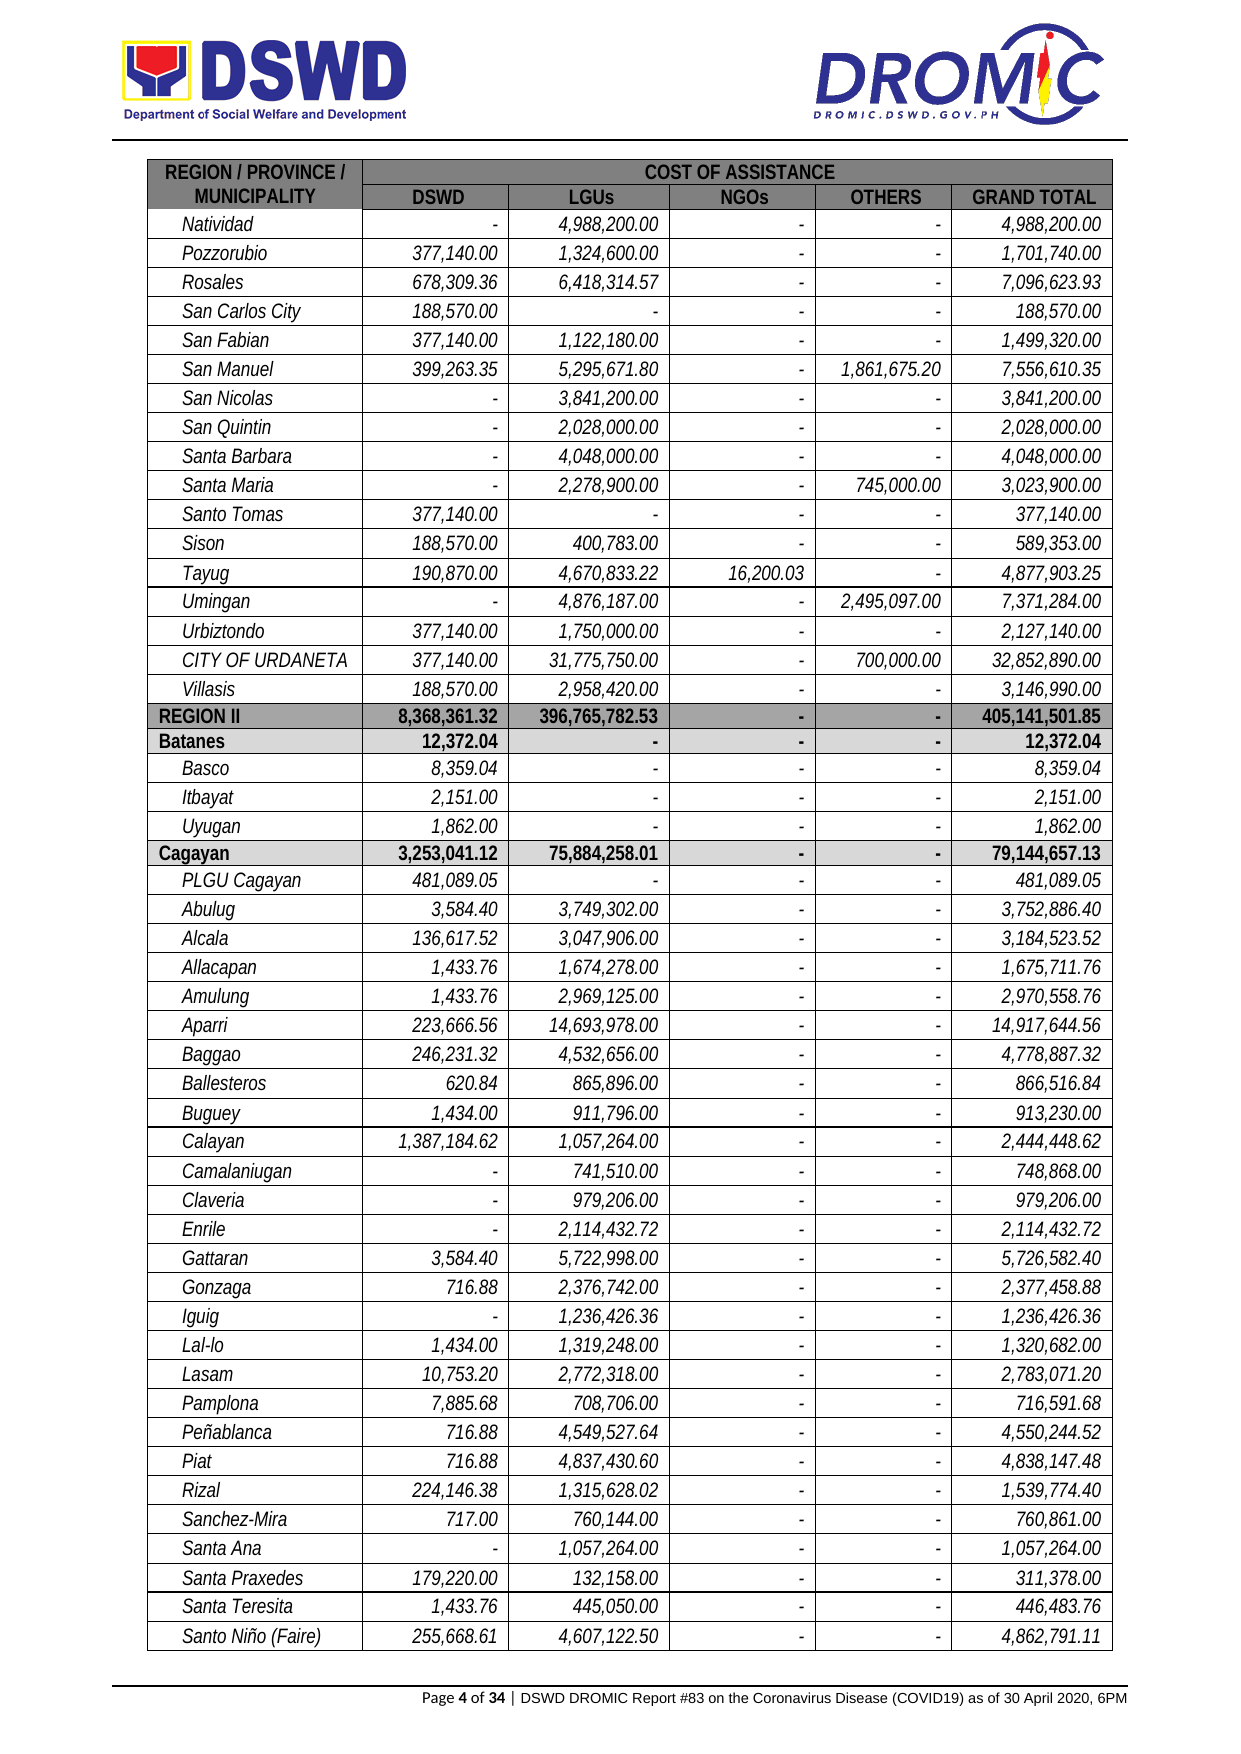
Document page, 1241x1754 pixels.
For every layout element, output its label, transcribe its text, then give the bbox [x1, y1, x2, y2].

table_cell Santa Maria [171, 471, 362, 499]
table_cell - [670, 895, 815, 923]
table_cell - [816, 704, 951, 728]
table_cell [148, 1099, 171, 1126]
table_cell 12,372.04 [952, 729, 1112, 753]
table_cell - [816, 729, 951, 753]
table_cell 4,877,903.25 [952, 559, 1112, 586]
table_cell - [670, 812, 815, 840]
table_cell Peñablanca [171, 1418, 362, 1446]
table_cell 3,047,906.00 [509, 924, 669, 952]
table_cell - [363, 1186, 508, 1214]
table_cell 2,028,000.00 [509, 413, 669, 441]
table_cell 14,693,978.00 [509, 1011, 669, 1039]
table_cell [148, 1505, 171, 1533]
table_cell 188,570.00 [363, 529, 508, 557]
table_cell Abulug [171, 895, 362, 923]
table_cell Amulung [171, 982, 362, 1010]
table_cell - [816, 326, 951, 354]
table_cell Cagayan [148, 841, 362, 865]
table_cell - [816, 1360, 951, 1388]
table_cell Sison [171, 529, 362, 557]
table_cell 2,783,071.20 [952, 1360, 1112, 1388]
table_cell [148, 442, 171, 470]
table_cell Lasam [171, 1360, 362, 1388]
table_cell 1,057,264.00 [952, 1534, 1112, 1562]
table_cell Santa Ana [171, 1534, 362, 1562]
table_cell - [670, 384, 815, 412]
table_cell Santo Niño (Faire) [171, 1622, 362, 1649]
table_cell [148, 1215, 171, 1243]
table_cell - [670, 355, 815, 383]
table_cell [148, 1622, 171, 1649]
table_cell 2,772,318.00 [509, 1360, 669, 1388]
table_cell [148, 413, 171, 441]
table_cell 748,868.00 [952, 1157, 1112, 1184]
table_cell 14,917,644.56 [952, 1011, 1112, 1039]
table_cell 3,584.40 [363, 1244, 508, 1272]
table_cell Sanchez-Mira [171, 1505, 362, 1533]
table_cell Santa Praxedes [171, 1564, 362, 1591]
table_cell 2,958,420.00 [509, 675, 669, 703]
table_cell [148, 1157, 171, 1184]
table_cell Iguig [171, 1302, 362, 1330]
table_cell 4,988,200.00 [952, 210, 1112, 238]
table_cell [148, 924, 171, 952]
table_cell - [816, 413, 951, 441]
table_cell 700,000.00 [816, 646, 951, 674]
table_cell [148, 1476, 171, 1504]
table_cell 716.88 [363, 1447, 508, 1475]
table_cell 396,765,782.53 [509, 704, 669, 728]
table_cell 716.88 [363, 1418, 508, 1446]
table_cell Uyugan [171, 812, 362, 840]
table_cell 5,726,582.40 [952, 1244, 1112, 1272]
table_cell 1,434.00 [363, 1331, 508, 1359]
table_cell - [670, 675, 815, 703]
table_cell 1,122,180.00 [509, 326, 669, 354]
table_header REGION / PROVINCE / MUNICIPALITY [148, 160, 362, 209]
table_cell [148, 384, 171, 412]
table_cell San Nicolas [171, 384, 362, 412]
table_cell [148, 1302, 171, 1330]
table_cell - [816, 841, 951, 865]
table_cell 716,591.68 [952, 1389, 1112, 1417]
table_cell 399,263.35 [363, 355, 508, 383]
table_cell - [816, 1302, 951, 1330]
table_cell - [816, 1040, 951, 1068]
table_cell 377,140.00 [363, 239, 508, 267]
table_cell 678,309.36 [363, 268, 508, 296]
table_cell [148, 297, 171, 325]
table_cell - [670, 529, 815, 557]
table_cell 190,870.00 [363, 559, 508, 586]
table_cell - [816, 1069, 951, 1097]
table_cell 2,969,125.00 [509, 982, 669, 1010]
table_cell - [670, 841, 815, 865]
table_cell 4,988,200.00 [509, 210, 669, 238]
table_cell 979,206.00 [509, 1186, 669, 1214]
table_cell 12,372.04 [363, 729, 508, 753]
table_cell [148, 1244, 171, 1272]
table_cell - [816, 297, 951, 325]
table_cell LGUs [509, 185, 669, 209]
table_cell 1,057,264.00 [509, 1534, 669, 1562]
table_cell 136,617.52 [363, 924, 508, 952]
table_cell Itbayat [171, 783, 362, 811]
table_cell 4,862,791.11 [952, 1622, 1112, 1649]
table_cell 1,433.76 [363, 1593, 508, 1621]
table_cell - [816, 559, 951, 586]
table_cell Urbiztondo [171, 617, 362, 644]
table_cell 445,050.00 [509, 1593, 669, 1621]
table_cell 708,706.00 [509, 1389, 669, 1417]
table_cell 1,701,740.00 [952, 239, 1112, 267]
table_cell - [363, 384, 508, 412]
table_cell 8,359.04 [952, 754, 1112, 782]
table_cell - [509, 783, 669, 811]
table_cell [148, 1186, 171, 1214]
table_cell 481,089.05 [952, 866, 1112, 894]
table_cell 255,668.61 [363, 1622, 508, 1649]
table_cell - [509, 500, 669, 528]
table_cell [148, 1564, 171, 1591]
table_cell [148, 675, 171, 703]
table_cell [148, 1418, 171, 1446]
table_cell - [670, 704, 815, 728]
table_cell 31,775,750.00 [509, 646, 669, 674]
table_cell 4,048,000.00 [952, 442, 1112, 470]
table_cell Allacapan [171, 953, 362, 981]
table_cell [148, 1593, 171, 1621]
table_cell - [670, 1099, 815, 1126]
table_cell - [363, 1302, 508, 1330]
table_cell 188,570.00 [952, 297, 1112, 325]
table_cell [148, 239, 171, 267]
table_cell 620.84 [363, 1069, 508, 1097]
table_cell 3,749,302.00 [509, 895, 669, 923]
table_cell [148, 471, 171, 499]
table_cell - [816, 953, 951, 981]
table_cell - [816, 1476, 951, 1504]
table_cell [148, 1011, 171, 1039]
table_cell [148, 783, 171, 811]
table_cell 1,861,675.20 [816, 355, 951, 383]
table_cell REGION II [148, 704, 362, 728]
table_cell NGOs [670, 185, 815, 209]
picture [781, 23, 1133, 125]
table_cell 377,140.00 [952, 500, 1112, 528]
table_cell 188,570.00 [363, 675, 508, 703]
table_cell Gattaran [171, 1244, 362, 1272]
table_cell 5,295,671.80 [509, 355, 669, 383]
table_cell 2,028,000.00 [952, 413, 1112, 441]
table_cell 4,670,833.22 [509, 559, 669, 586]
table_cell - [816, 529, 951, 557]
table_cell Santo Tomas [171, 500, 362, 528]
table_cell 1,320,682.00 [952, 1331, 1112, 1359]
table_cell Pamplona [171, 1389, 362, 1417]
table_cell [148, 754, 171, 782]
table_cell 4,778,887.32 [952, 1040, 1112, 1068]
table_cell 6,418,314.57 [509, 268, 669, 296]
table_cell - [670, 1593, 815, 1621]
table_cell - [509, 297, 669, 325]
table_cell 179,220.00 [363, 1564, 508, 1591]
table_cell - [816, 1418, 951, 1446]
table_cell San Fabian [171, 326, 362, 354]
table_cell - [509, 754, 669, 782]
table_cell - [670, 1069, 815, 1097]
table_cell 1,675,711.76 [952, 953, 1112, 981]
table_cell 377,140.00 [363, 646, 508, 674]
table_cell - [816, 1244, 951, 1272]
table_cell - [816, 1128, 951, 1156]
table_cell 865,896.00 [509, 1069, 669, 1097]
table_cell 79,144,657.13 [952, 841, 1112, 865]
table_cell - [670, 1331, 815, 1359]
table_cell 7,371,284.00 [952, 588, 1112, 616]
table_cell Umingan [171, 588, 362, 616]
table_cell - [363, 1215, 508, 1243]
table_cell 8,368,361.32 [363, 704, 508, 728]
table_cell 2,151.00 [363, 783, 508, 811]
table_cell - [670, 1302, 815, 1330]
table_cell 741,510.00 [509, 1157, 669, 1184]
table_cell 4,837,430.60 [509, 1447, 669, 1475]
table_cell - [363, 442, 508, 470]
table_cell Alcala [171, 924, 362, 952]
table_cell [148, 1273, 171, 1301]
table_cell - [670, 326, 815, 354]
table_cell Santa Barbara [171, 442, 362, 470]
table_cell - [509, 729, 669, 753]
table_cell - [670, 866, 815, 894]
table_cell 2,151.00 [952, 783, 1112, 811]
table_cell - [816, 1186, 951, 1214]
table_cell - [670, 1215, 815, 1243]
table_cell - [816, 1389, 951, 1417]
table_cell [148, 1040, 171, 1068]
table_cell 3,841,200.00 [509, 384, 669, 412]
table_cell 2,114,432.72 [509, 1215, 669, 1243]
table_cell 400,783.00 [509, 529, 669, 557]
table_cell 2,376,742.00 [509, 1273, 669, 1301]
table_cell [148, 355, 171, 383]
table_cell - [670, 1040, 815, 1068]
table_cell 2,495,097.00 [816, 588, 951, 616]
table_cell - [816, 617, 951, 644]
table_cell 2,127,140.00 [952, 617, 1112, 644]
table_cell - [670, 1505, 815, 1533]
table_cell Villasis [171, 675, 362, 703]
table_cell - [363, 471, 508, 499]
table_cell 1,674,278.00 [509, 953, 669, 981]
table_cell 979,206.00 [952, 1186, 1112, 1214]
table_cell - [816, 675, 951, 703]
table_cell 188,570.00 [363, 297, 508, 325]
table_cell - [670, 210, 815, 238]
table_cell San Quintin [171, 413, 362, 441]
table_cell - [816, 1505, 951, 1533]
table_cell - [509, 866, 669, 894]
table_cell 3,253,041.12 [363, 841, 508, 865]
table_cell 1,434.00 [363, 1099, 508, 1126]
table_cell [148, 617, 171, 644]
table_cell - [670, 1273, 815, 1301]
table_cell - [670, 1244, 815, 1272]
table_cell 1,539,774.40 [952, 1476, 1112, 1504]
table_cell [148, 1447, 171, 1475]
table_cell 5,722,998.00 [509, 1244, 669, 1272]
table_cell 866,516.84 [952, 1069, 1112, 1097]
table_cell - [816, 210, 951, 238]
table_cell San Carlos City [171, 297, 362, 325]
table_cell PLGU Cagayan [171, 866, 362, 894]
table_cell 246,231.32 [363, 1040, 508, 1068]
table_cell 7,096,623.93 [952, 268, 1112, 296]
table_cell Natividad [171, 209, 362, 238]
table_cell - [816, 1593, 951, 1621]
table_cell - [670, 1128, 815, 1156]
table_cell [148, 953, 171, 981]
table_cell Claveria [171, 1186, 362, 1214]
table_cell Enrile [171, 1215, 362, 1243]
table_cell 1,236,426.36 [952, 1302, 1112, 1330]
table_cell - [816, 384, 951, 412]
table_cell - [816, 239, 951, 267]
table_cell 1,387,184.62 [363, 1128, 508, 1156]
picture [112, 37, 417, 125]
table_cell 4,532,656.00 [509, 1040, 669, 1068]
table_cell - [816, 1157, 951, 1184]
table_cell - [816, 1447, 951, 1475]
table_cell [148, 588, 171, 616]
table_cell - [670, 729, 815, 753]
table_cell - [509, 812, 669, 840]
table_cell 7,885.68 [363, 1389, 508, 1417]
table_cell - [670, 982, 815, 1010]
table_cell 1,433.76 [363, 982, 508, 1010]
table_cell - [816, 783, 951, 811]
table_cell 3,752,886.40 [952, 895, 1112, 923]
table_cell - [363, 210, 508, 238]
table_cell 377,140.00 [363, 326, 508, 354]
table_cell [148, 529, 171, 557]
table_cell Gonzaga [171, 1273, 362, 1301]
table_cell - [670, 1534, 815, 1562]
table_cell - [816, 1534, 951, 1562]
table_cell [148, 1331, 171, 1359]
table_cell 1,319,248.00 [509, 1331, 669, 1359]
table_cell 32,852,890.00 [952, 646, 1112, 674]
table_cell [148, 1389, 171, 1417]
table_cell 745,000.00 [816, 471, 951, 499]
table_cell - [670, 617, 815, 644]
table_cell - [816, 1215, 951, 1243]
table_cell CITY OF URDANETA [171, 646, 362, 674]
table_cell - [816, 1331, 951, 1359]
table_cell [148, 326, 171, 354]
table_cell 3,841,200.00 [952, 384, 1112, 412]
table_cell 2,970,558.76 [952, 982, 1112, 1010]
table_cell Batanes [148, 729, 362, 753]
table_cell 589,353.00 [952, 529, 1112, 557]
table_cell Tayug [171, 559, 362, 586]
table_cell Pozzorubio [171, 239, 362, 267]
table_cell Buguey [171, 1099, 362, 1126]
table_cell [148, 268, 171, 296]
table_cell - [816, 924, 951, 952]
table_cell - [816, 1622, 951, 1649]
table_cell OTHERS [816, 185, 951, 209]
table_cell Ballesteros [171, 1069, 362, 1097]
table_cell - [363, 413, 508, 441]
table_cell [148, 646, 171, 674]
table_cell 3,584.40 [363, 895, 508, 923]
table_cell 4,550,244.52 [952, 1418, 1112, 1446]
table_cell - [670, 471, 815, 499]
table_cell - [670, 1447, 815, 1475]
table_cell 760,861.00 [952, 1505, 1112, 1533]
table_cell - [670, 1157, 815, 1184]
table_header COST OF ASSISTANCE [363, 160, 1112, 184]
table_cell - [816, 500, 951, 528]
table_cell - [670, 268, 815, 296]
table_cell - [670, 297, 815, 325]
table_cell 1,236,426.36 [509, 1302, 669, 1330]
table_cell - [816, 442, 951, 470]
table_cell 377,140.00 [363, 500, 508, 528]
table_cell 1,750,000.00 [509, 617, 669, 644]
table_cell 3,146,990.00 [952, 675, 1112, 703]
table_cell 716.88 [363, 1273, 508, 1301]
table_cell Camalaniugan [171, 1157, 362, 1184]
table_cell [148, 209, 171, 238]
table_cell Baggao [171, 1040, 362, 1068]
table_cell 3,023,900.00 [952, 471, 1112, 499]
table_cell 405,141,501.85 [952, 704, 1112, 728]
table_cell - [670, 754, 815, 782]
table_cell 1,499,320.00 [952, 326, 1112, 354]
table_cell - [670, 442, 815, 470]
table_cell - [670, 924, 815, 952]
table_cell - [670, 1186, 815, 1214]
table_cell 132,158.00 [509, 1564, 669, 1591]
table_cell [148, 1069, 171, 1097]
table_cell Rizal [171, 1476, 362, 1504]
table_cell - [816, 982, 951, 1010]
table_cell [148, 1534, 171, 1562]
table_cell - [363, 588, 508, 616]
table_cell - [670, 1564, 815, 1591]
table_cell - [816, 1564, 951, 1591]
table_cell - [670, 646, 815, 674]
table_cell [148, 812, 171, 840]
table_cell - [670, 1418, 815, 1446]
table_cell - [670, 1622, 815, 1649]
table_cell 2,444,448.62 [952, 1128, 1112, 1156]
table_cell 717.00 [363, 1505, 508, 1533]
table_cell 223,666.56 [363, 1011, 508, 1039]
table_cell - [670, 500, 815, 528]
table_cell 377,140.00 [363, 617, 508, 644]
table_cell 2,377,458.88 [952, 1273, 1112, 1301]
table_cell 4,838,147.48 [952, 1447, 1112, 1475]
table_cell - [816, 268, 951, 296]
table_cell Lal-lo [171, 1331, 362, 1359]
table_cell - [816, 1011, 951, 1039]
table_cell 10,753.20 [363, 1360, 508, 1388]
table_cell [148, 500, 171, 528]
table_cell 446,483.76 [952, 1593, 1112, 1621]
table_cell 1,862.00 [952, 812, 1112, 840]
table_cell 1,433.76 [363, 953, 508, 981]
table_cell 1,057,264.00 [509, 1128, 669, 1156]
table_cell - [816, 812, 951, 840]
table_cell - [816, 1273, 951, 1301]
table_cell 911,796.00 [509, 1099, 669, 1126]
table_cell GRAND TOTAL [952, 185, 1112, 209]
table_cell [148, 559, 171, 586]
table_cell 2,278,900.00 [509, 471, 669, 499]
table_cell 4,549,527.64 [509, 1418, 669, 1446]
table_cell - [670, 1011, 815, 1039]
table_cell [148, 866, 171, 894]
table_cell 75,884,258.01 [509, 841, 669, 865]
table_cell - [670, 783, 815, 811]
table_cell 224,146.38 [363, 1476, 508, 1504]
table_cell - [670, 1476, 815, 1504]
table_cell 311,378.00 [952, 1564, 1112, 1591]
table_cell Calayan [171, 1128, 362, 1156]
table_cell [148, 1360, 171, 1388]
table_cell DSWD [363, 185, 508, 209]
table_cell 481,089.05 [363, 866, 508, 894]
table_cell - [816, 866, 951, 894]
table_cell - [670, 239, 815, 267]
table_cell Basco [171, 754, 362, 782]
table_cell 4,607,122.50 [509, 1622, 669, 1649]
table_cell - [816, 754, 951, 782]
table_cell 4,048,000.00 [509, 442, 669, 470]
table_cell 16,200.03 [670, 559, 815, 586]
table_cell [148, 1128, 171, 1156]
table_cell - [816, 1099, 951, 1126]
table_cell - [363, 1534, 508, 1562]
table_cell Aparri [171, 1011, 362, 1039]
table_cell 4,876,187.00 [509, 588, 669, 616]
table_cell [148, 895, 171, 923]
table_cell 3,184,523.52 [952, 924, 1112, 952]
table_cell 2,114,432.72 [952, 1215, 1112, 1243]
table_cell 8,359.04 [363, 754, 508, 782]
table_cell 1,324,600.00 [509, 239, 669, 267]
table_cell Piat [171, 1447, 362, 1475]
table_cell San Manuel [171, 355, 362, 383]
table_cell - [670, 1389, 815, 1417]
table_cell - [670, 1360, 815, 1388]
table_cell Santa Teresita [171, 1593, 362, 1621]
table_cell 7,556,610.35 [952, 355, 1112, 383]
table_cell [148, 982, 171, 1010]
table_cell 1,862.00 [363, 812, 508, 840]
table_cell - [670, 413, 815, 441]
table_cell - [670, 588, 815, 616]
table_cell Rosales [171, 268, 362, 296]
table_cell - [816, 895, 951, 923]
table_cell 913,230.00 [952, 1099, 1112, 1126]
table_cell - [363, 1157, 508, 1184]
table_cell 760,144.00 [509, 1505, 669, 1533]
table_cell 1,315,628.02 [509, 1476, 669, 1504]
table_cell - [670, 953, 815, 981]
